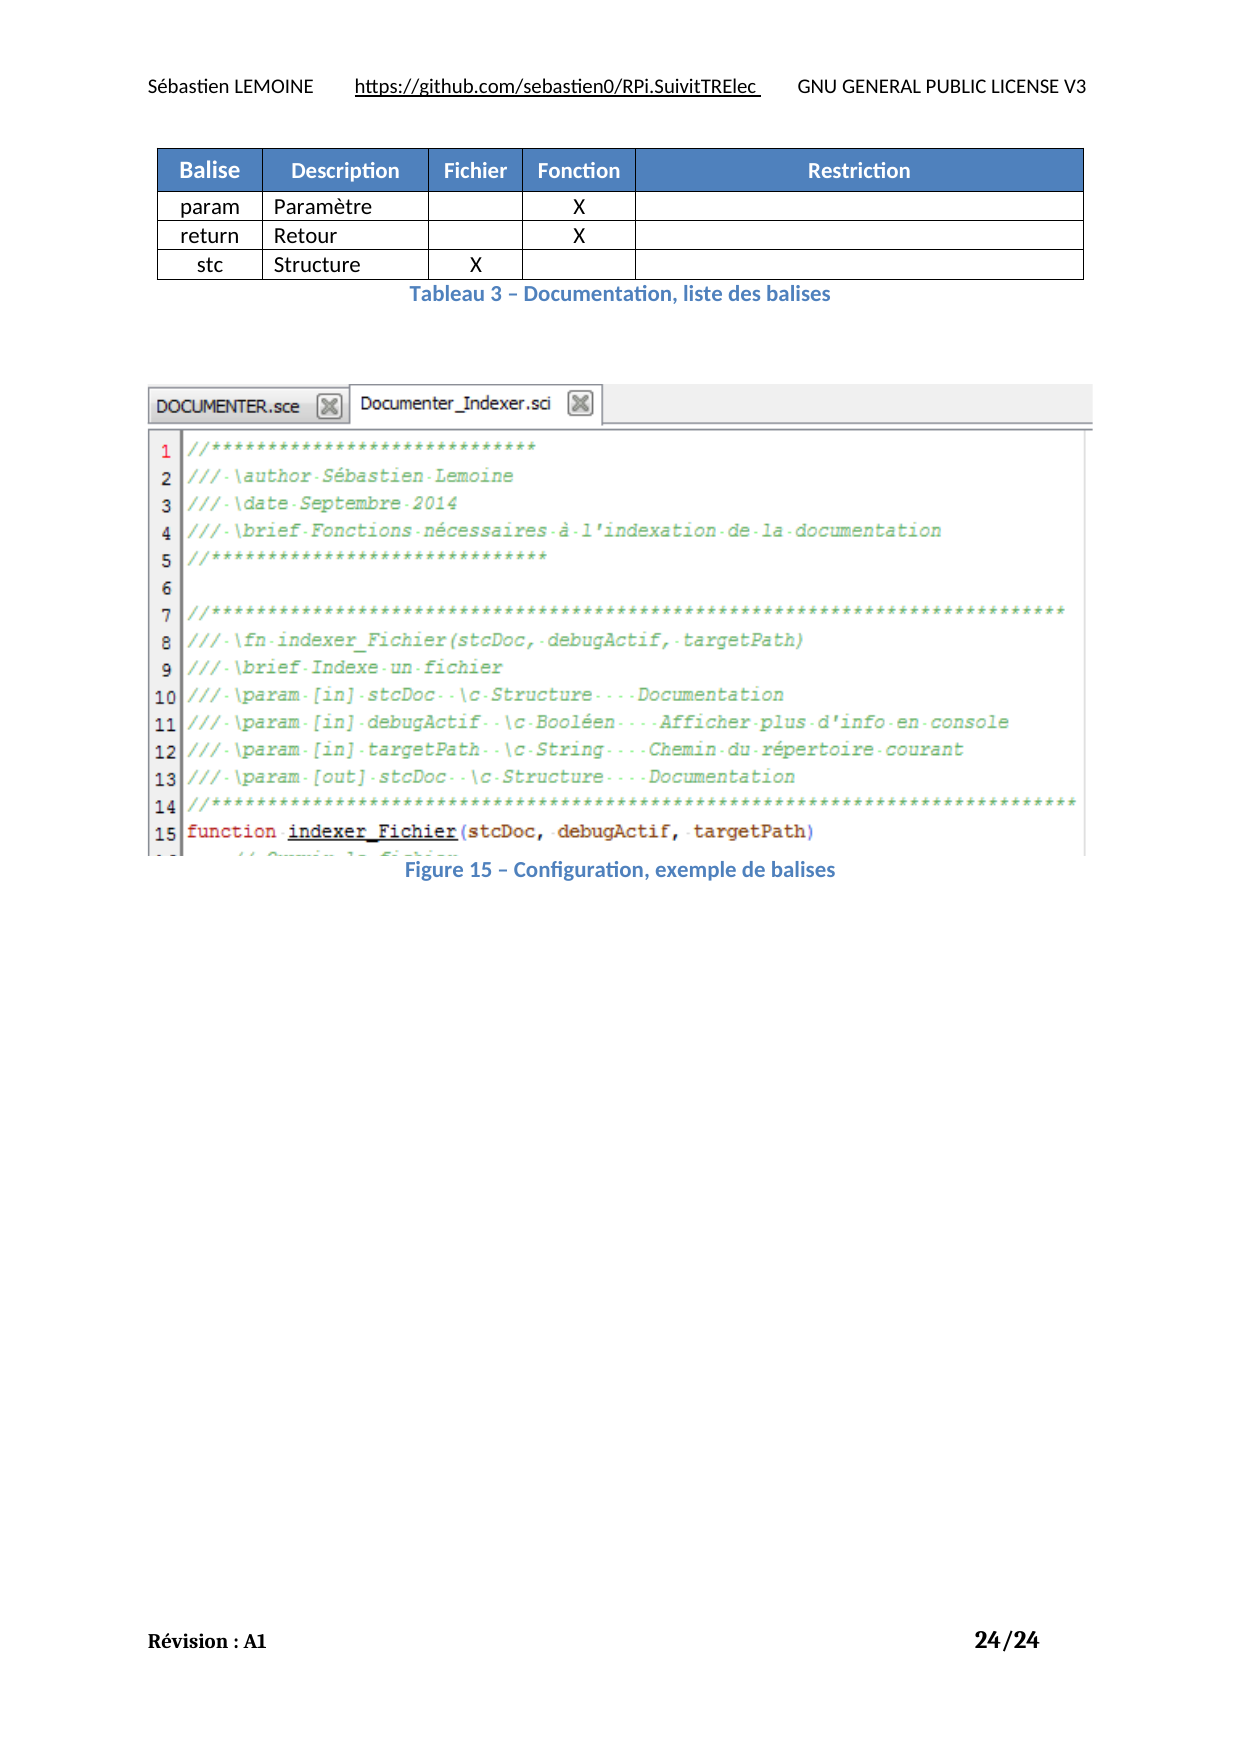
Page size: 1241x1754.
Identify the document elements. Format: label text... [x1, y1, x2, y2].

table_cell [636, 192, 1083, 220]
table_cell stc [158, 250, 262, 278]
table_cell [636, 221, 1083, 249]
table_cell Retour [263, 221, 428, 249]
table_header Fichier [429, 149, 522, 191]
table_header Description [263, 149, 428, 191]
table_cell return [158, 221, 262, 249]
table_cell X [429, 250, 522, 278]
table_cell param [158, 192, 262, 220]
table_header Restriction [636, 149, 1083, 191]
table_cell Paramètre [263, 192, 428, 220]
table_cell [429, 221, 522, 249]
table_cell [636, 250, 1083, 278]
table_header Fonction [523, 149, 635, 191]
table_cell [429, 192, 522, 220]
table_cell X [523, 221, 635, 249]
table_cell X [523, 192, 635, 220]
table_cell Structure [263, 250, 428, 278]
table_cell [523, 250, 635, 278]
picture [147, 384, 1093, 856]
table_header Balise [158, 149, 262, 191]
